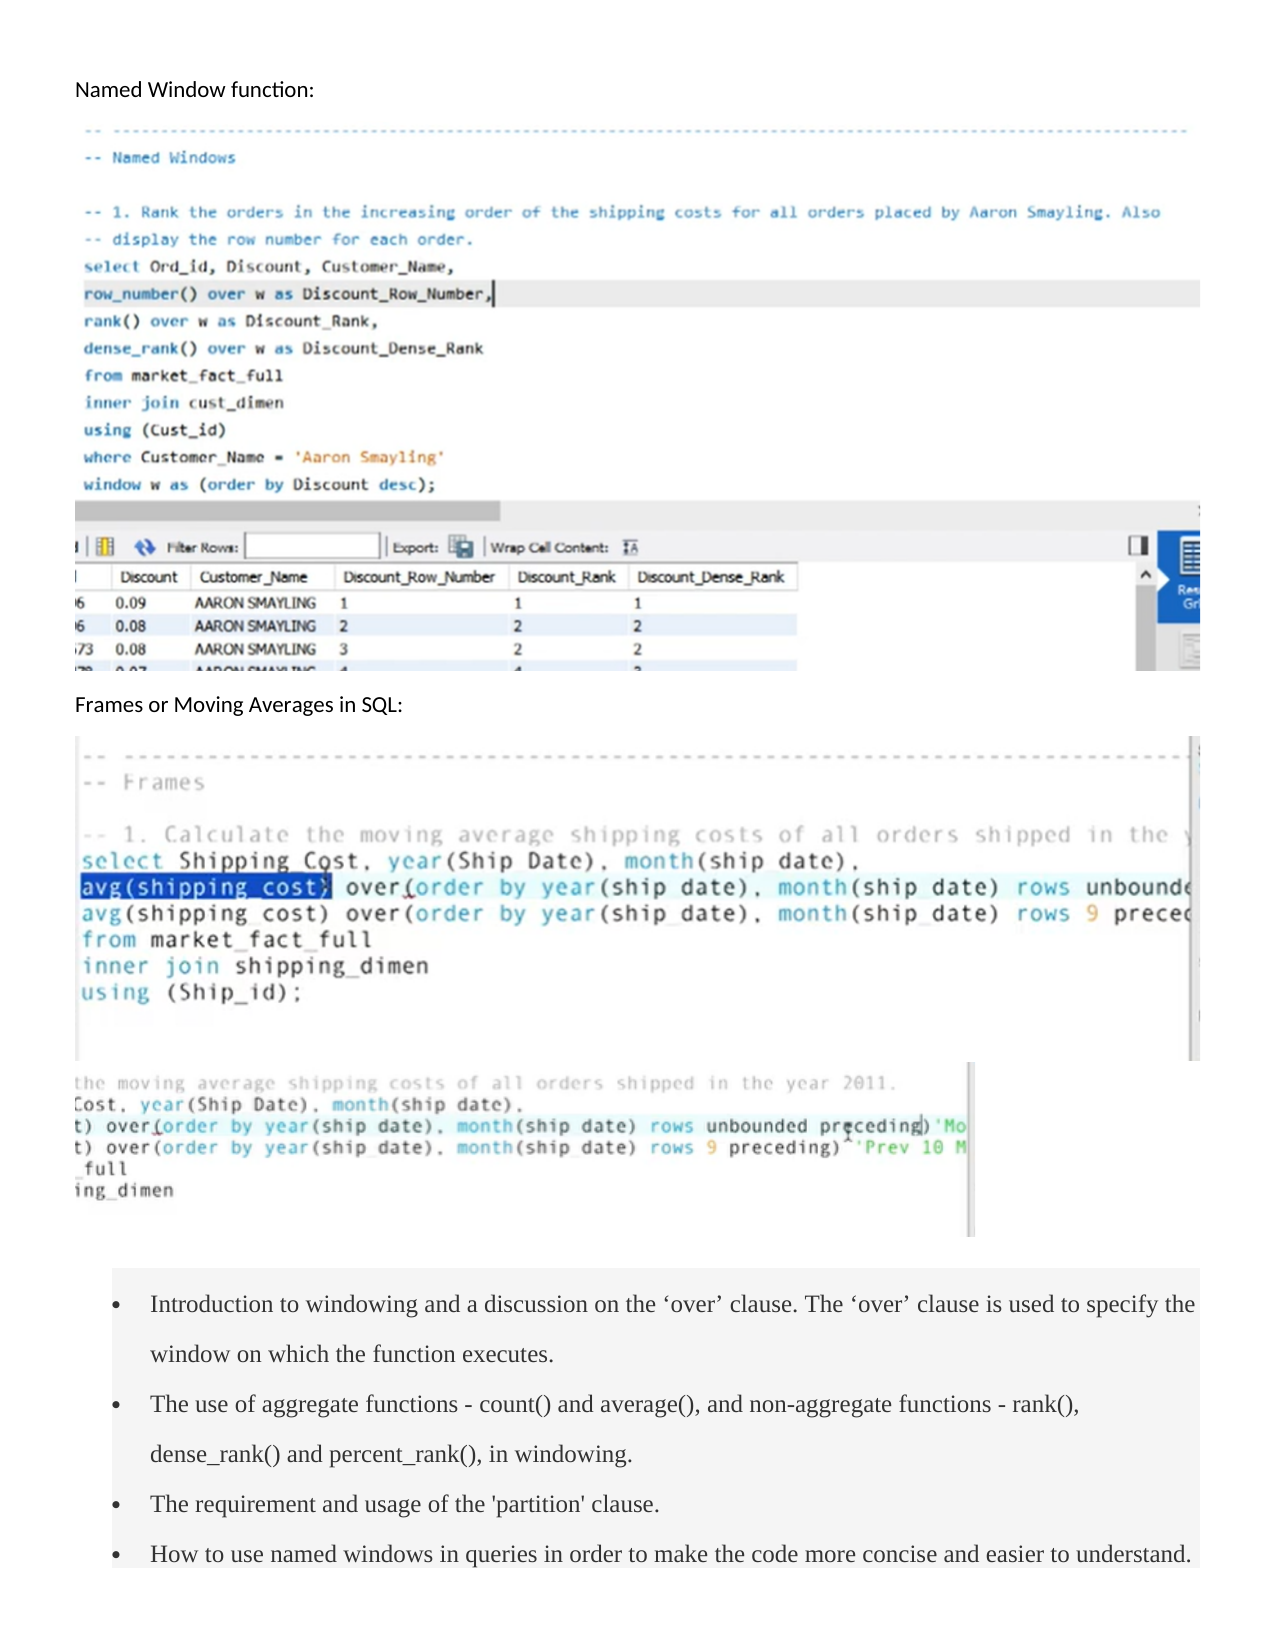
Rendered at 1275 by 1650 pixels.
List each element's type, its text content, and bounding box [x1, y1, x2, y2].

picture [75, 121, 1200, 671]
list How to use named windows in queries in order to make the code more concise and easier to understand. [112, 1518, 1200, 1568]
picture [75, 736, 1200, 1061]
picture [75, 1062, 976, 1237]
text Named Window function: [75, 75, 1200, 103]
list Introduction to windowing and a discussion on the ‘over’ clause. The ‘over’ clause is used to specify the window on which the function executes. [112, 1268, 1200, 1368]
text Frames or Moving Averages in SQL: [75, 690, 1200, 718]
list The use of aggregate functions - count() and average(), and non-aggregate functions - rank(), dense_rank() and percent_rank(), in windowing. [112, 1368, 1200, 1468]
list The requirement and usage of the 'partition' clause. [112, 1468, 1200, 1518]
